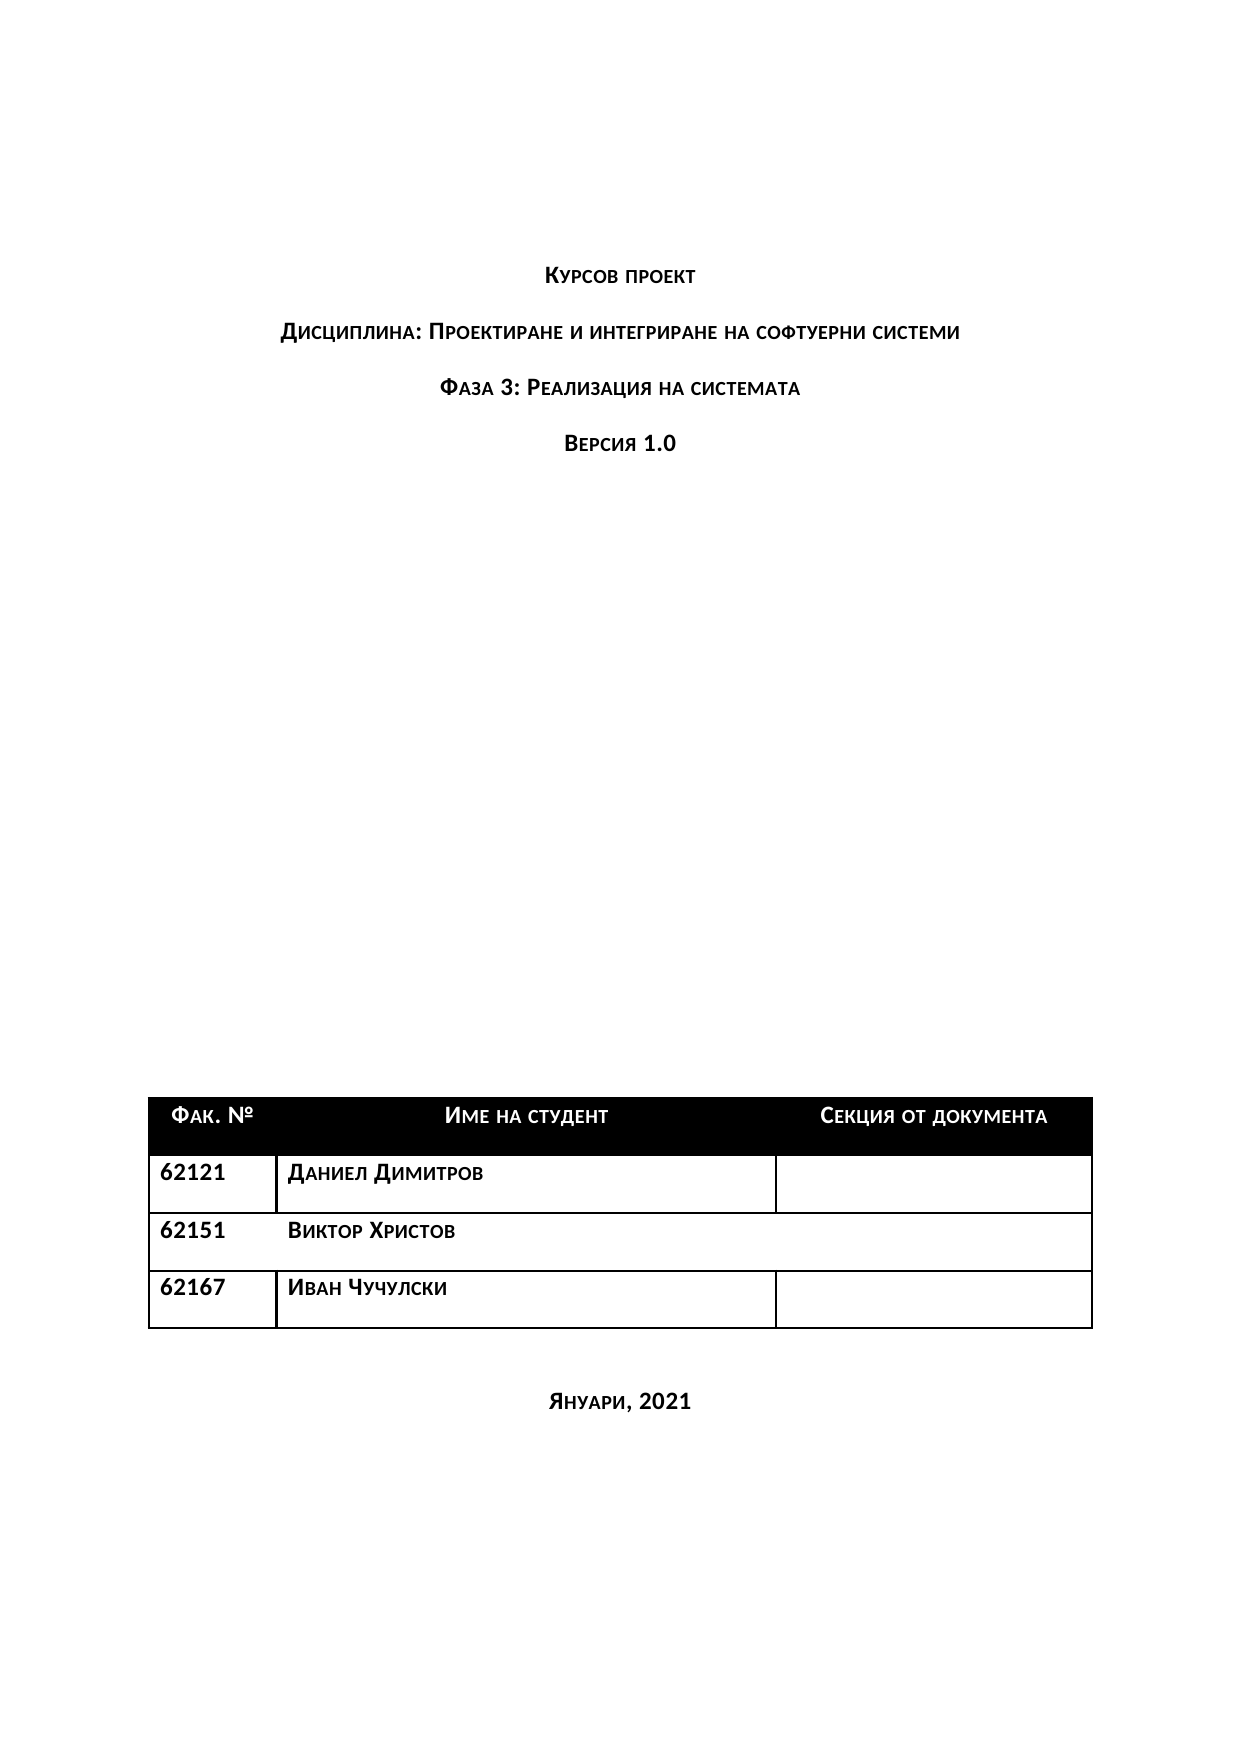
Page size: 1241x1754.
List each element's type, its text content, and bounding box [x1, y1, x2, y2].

table_cell Даниел Димитров [278, 1156, 775, 1212]
text Версия 1.0 [148, 427, 1093, 457]
text Фаза 3: Реализация на системата [148, 371, 1093, 401]
table_cell [777, 1156, 1091, 1212]
table_cell [777, 1272, 1091, 1327]
text Курсов проект [148, 259, 1093, 290]
table_cell 62167 [150, 1272, 275, 1327]
table_cell [776, 1214, 1091, 1269]
table_cell Виктор Христов [276, 1214, 776, 1269]
table_header Фак. № [150, 1099, 276, 1154]
text Януари, 2021 [148, 1385, 1093, 1416]
table_header Име на студент [276, 1099, 776, 1154]
table_cell 62151 [150, 1214, 276, 1269]
table_header Секция от документа [776, 1099, 1091, 1154]
text Дисциплина: Проектиране и интегриране на софтуерни системи [148, 315, 1093, 346]
table_cell Иван Чучулски [278, 1272, 775, 1327]
table_cell 62121 [150, 1156, 275, 1212]
